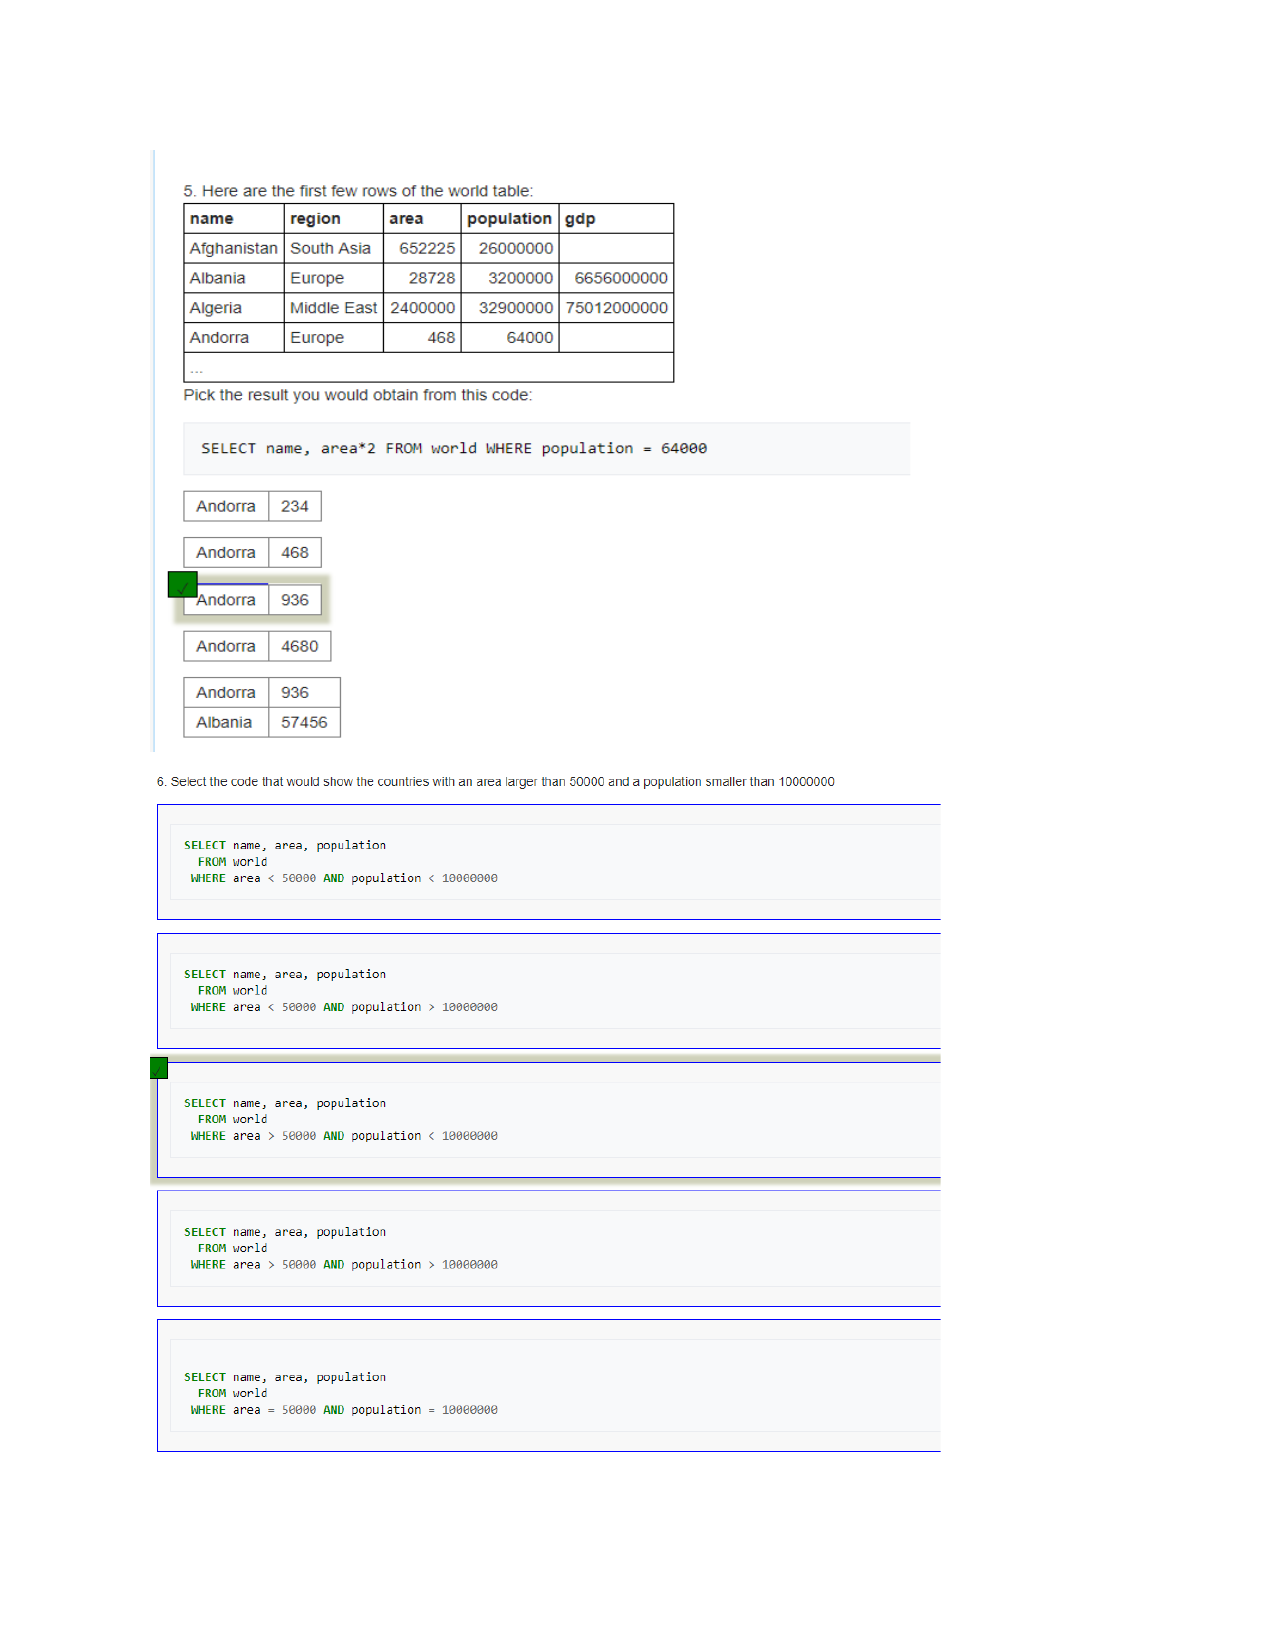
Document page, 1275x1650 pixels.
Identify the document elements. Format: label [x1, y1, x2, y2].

picture [150, 770, 941, 1454]
picture [150, 150, 911, 752]
